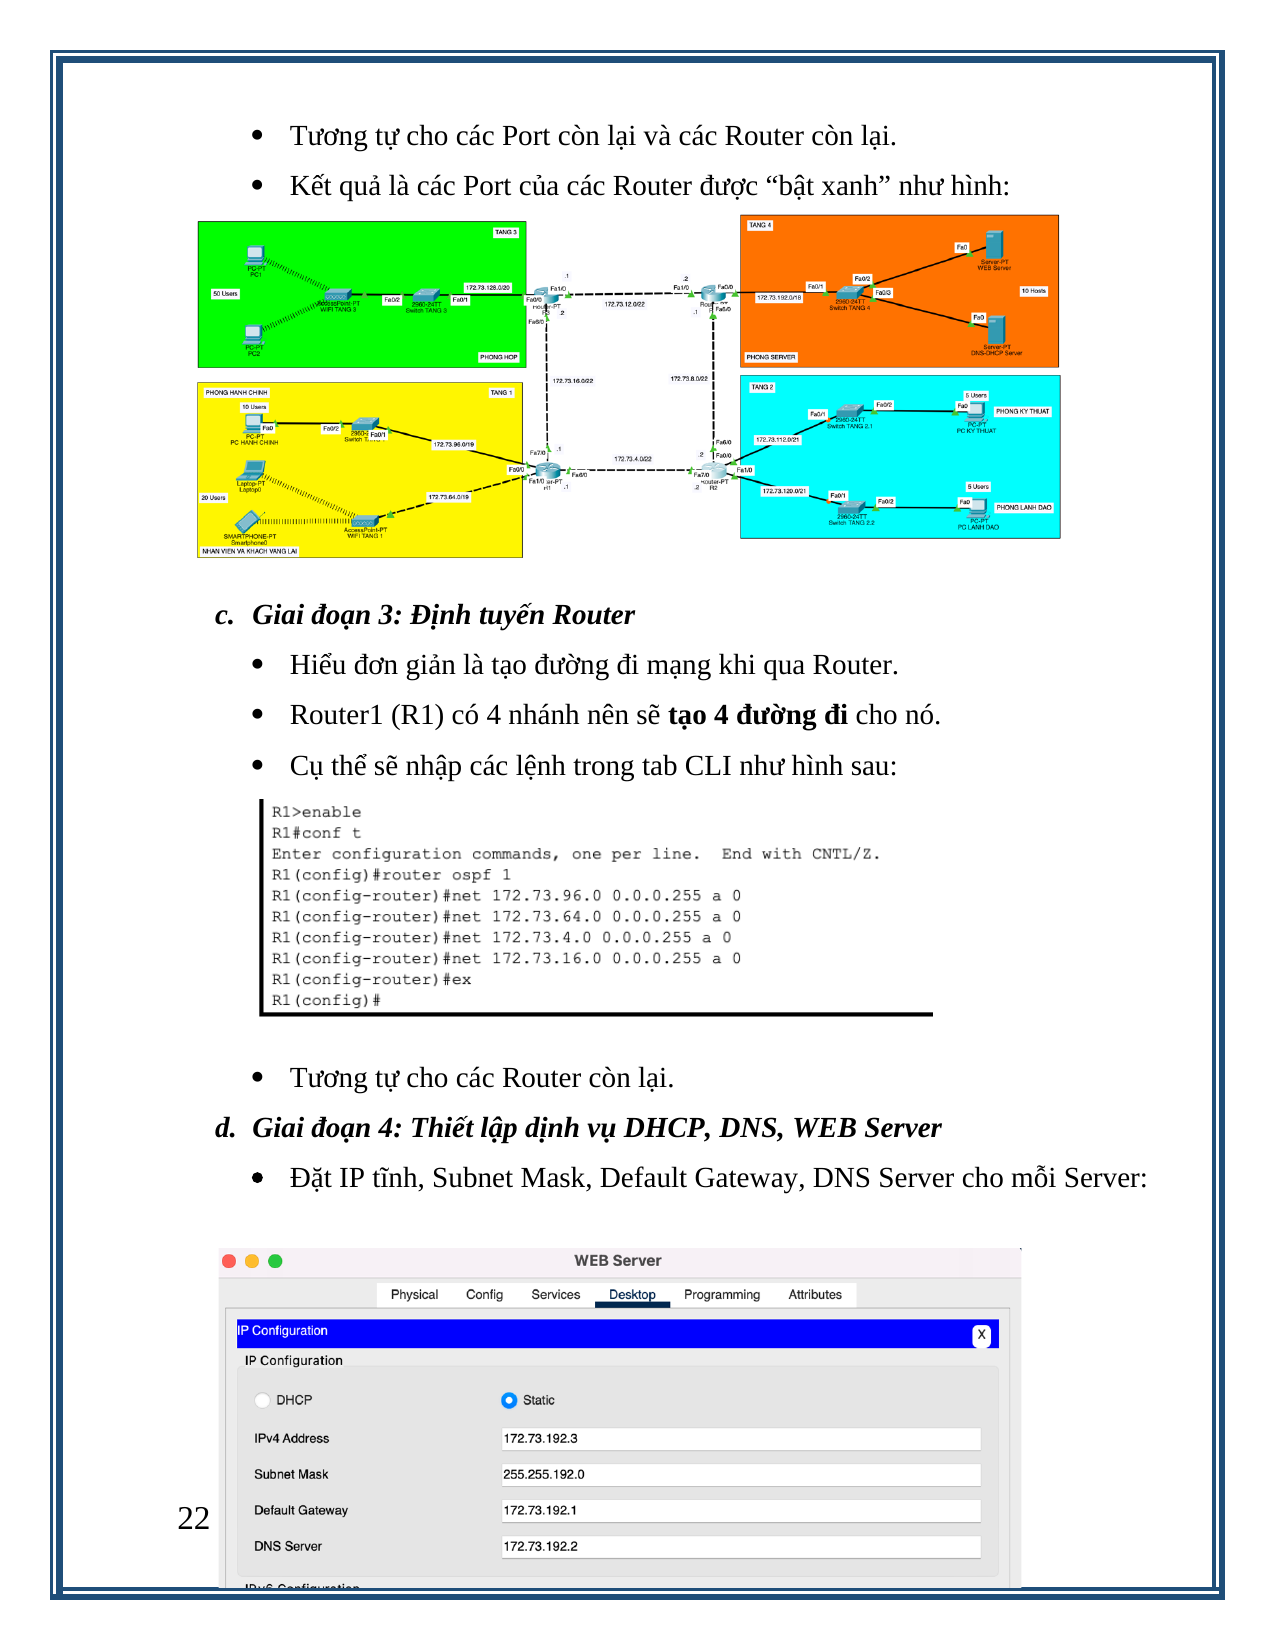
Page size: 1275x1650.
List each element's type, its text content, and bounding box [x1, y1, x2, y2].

picture [251, 799, 933, 1027]
list Router1 (R1) có 4 nhánh nên sẽ tạo 4 đường đi cho nó. [252, 697, 1157, 731]
picture [218, 1248, 1022, 1588]
list Tương tự cho các Port còn lại và các Router còn lại. [252, 118, 1157, 152]
list Giai đoạn 4: Thiết lập dịnh vụ DHCP, DNS, WEB Server [215, 1110, 1157, 1144]
list Đặt IP tĩnh, Subnet Mask, Default Gateway, DNS Server cho mỗi Server: [252, 1161, 1157, 1194]
list Hiểu đơn giản là tạo đường đi mạng khi qua Router. [252, 647, 1157, 681]
picture [187, 212, 1077, 564]
list Kết quả là các Port của các Router được “bật xanh” như hình: [252, 168, 1157, 202]
list Cụ thể sẽ nhập các lệnh trong tab CLI như hình sau: [252, 748, 1157, 782]
